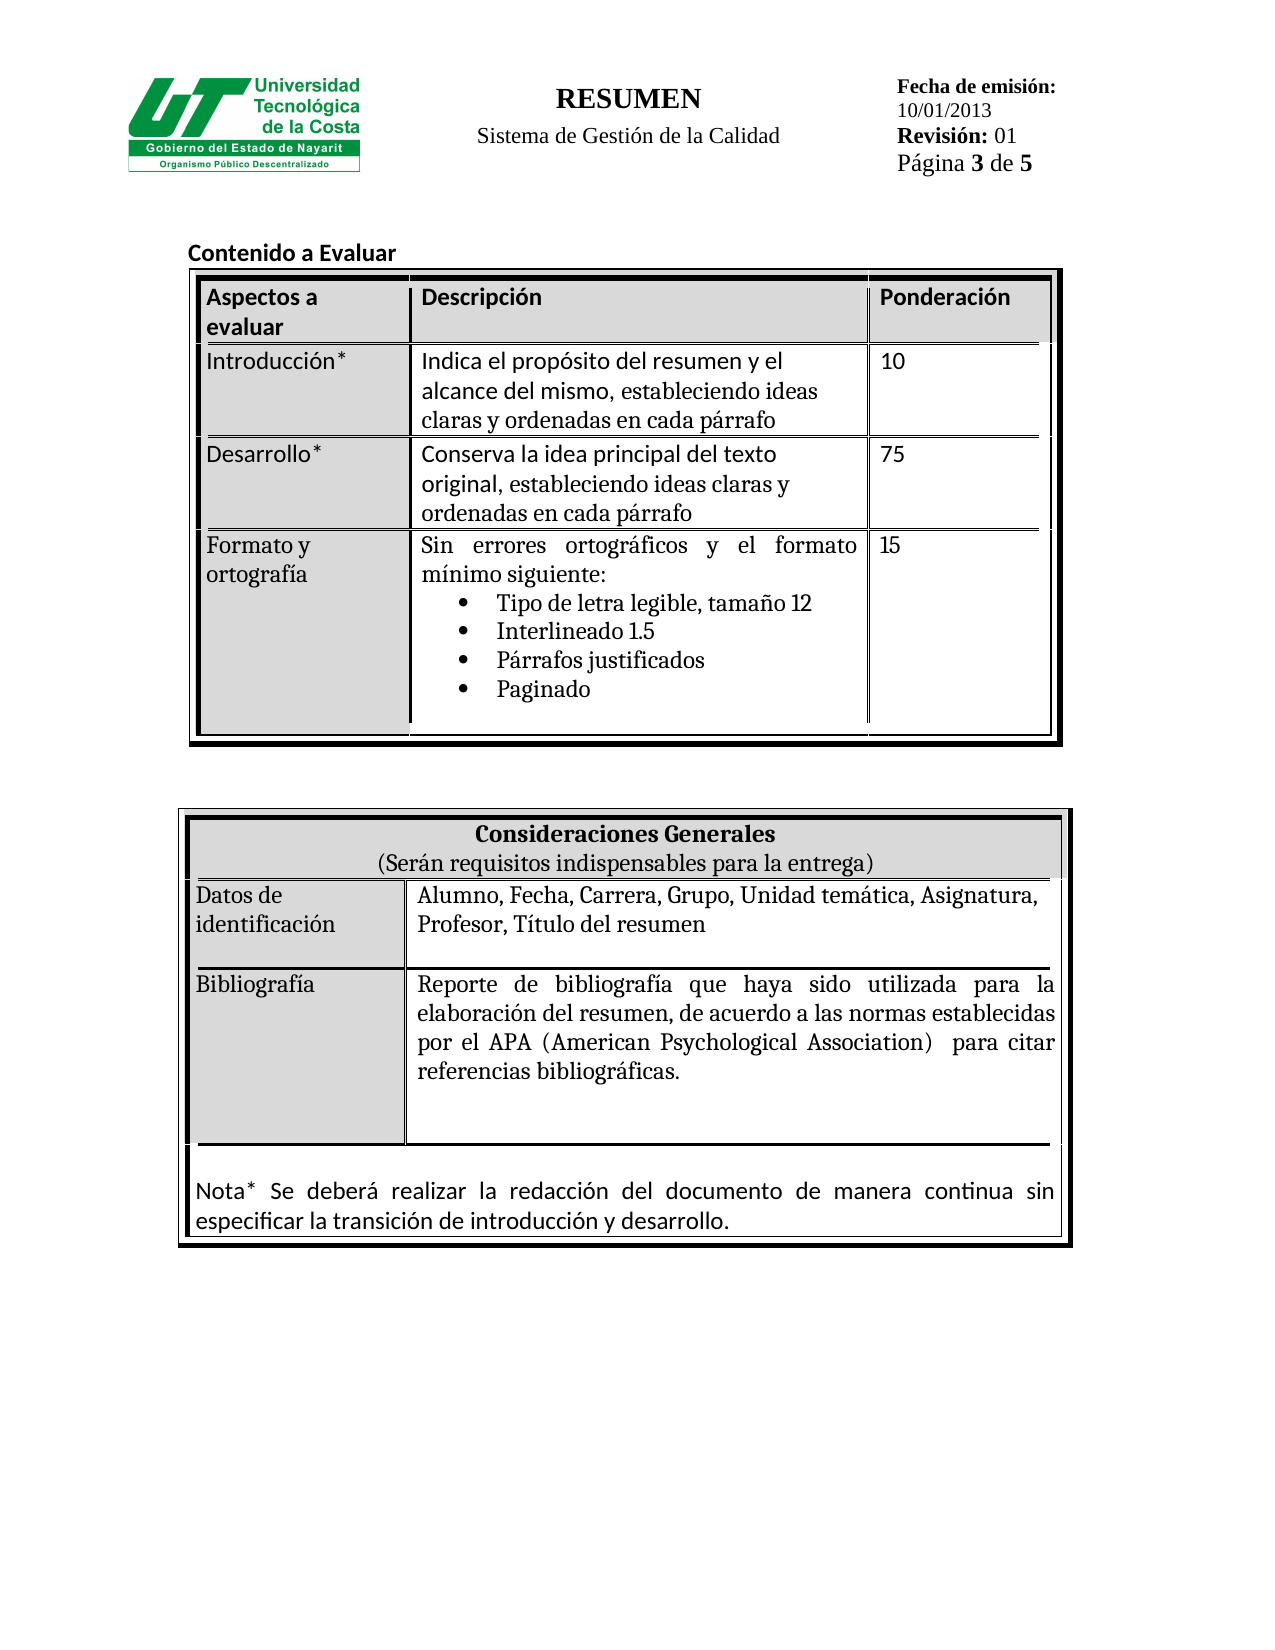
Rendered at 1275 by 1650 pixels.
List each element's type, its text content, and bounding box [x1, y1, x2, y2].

table_header Consideraciones Generales (Serán requisitos indispensables para la entrega) [184, 809, 1067, 878]
table_cell Bibliografía [190, 967, 404, 1143]
picture [128, 78, 360, 172]
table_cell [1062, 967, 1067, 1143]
table_cell Alumno, Fecha, Carrera, Grupo, Unidad temática, Asignatura, Profesor, Título del resumen [406, 878, 1067, 967]
table_cell Datos de identificación [184, 878, 406, 967]
table_cell Reporte de bibliografía que haya sido utilizada para la elaboración del resumen, de acuerdo a las normas establecidas por el APA (American Psychological Association) para citar referencias bibliográficas. [407, 967, 1061, 1143]
table_header Contenido a Evaluar [186, 205, 1089, 748]
table_cell Nota* Se deberá realizar la redacción del documento de manera continua sin especificar la transición de introducción y desarrollo. [184, 1143, 1067, 1236]
